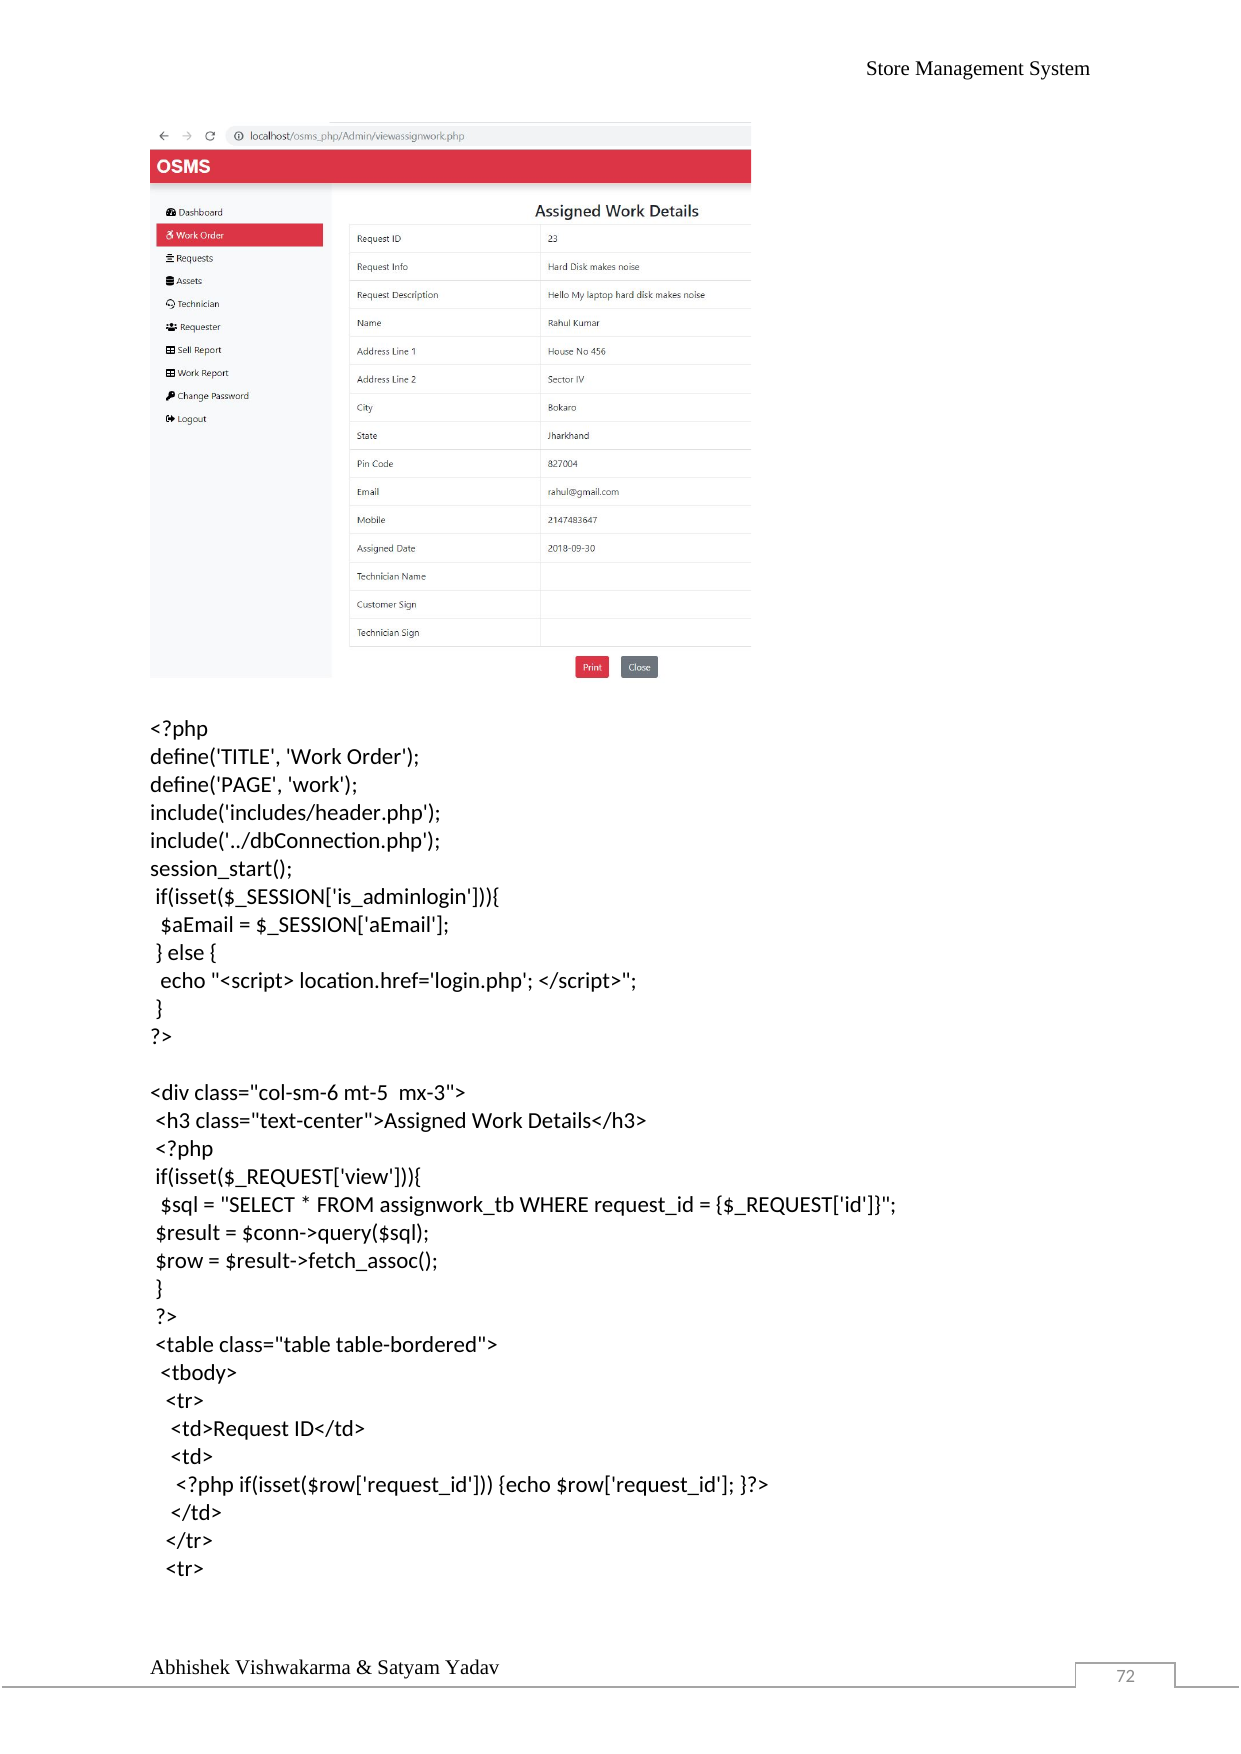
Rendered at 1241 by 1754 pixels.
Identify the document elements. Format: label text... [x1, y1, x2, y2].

text <div class="col-sm-6 mt-5 mx-3"> [150, 1078, 1090, 1106]
text </tr> [150, 1526, 1090, 1554]
text if(isset($_SESSION['is_adminlogin'])){ [150, 882, 1090, 910]
text <?php [150, 1134, 1090, 1162]
text include('../dbConnection.php'); [150, 826, 1090, 854]
text session_start(); [150, 854, 1090, 882]
text include('includes/header.php'); [150, 798, 1090, 826]
text define('PAGE', 'work'); [150, 770, 1090, 798]
text define('TITLE', 'Work Order'); [150, 742, 1090, 770]
picture [150, 122, 752, 689]
text <?php if(isset($row['request_id'])) {echo $row['request_id']; }?> [150, 1470, 1090, 1498]
text <?php [150, 714, 1090, 742]
text ?> [150, 1302, 1090, 1330]
text <table class="table table-bordered"> [150, 1330, 1090, 1358]
text $aEmail = $_SESSION['aEmail']; [150, 910, 1090, 938]
text if(isset($_REQUEST['view'])){ [150, 1162, 1090, 1190]
text } [150, 994, 1090, 1022]
text </td> [150, 1498, 1090, 1526]
text } [150, 1274, 1090, 1302]
text } else { [150, 938, 1090, 966]
text $result = $conn->query($sql); [150, 1218, 1090, 1246]
text <h3 class="text-center">Assigned Work Details</h3> [150, 1106, 1090, 1134]
text $sql = "SELECT * FROM assignwork_tb WHERE request_id = {$_REQUEST['id']}"; [150, 1190, 1090, 1218]
text <td>Request ID</td> [150, 1414, 1090, 1442]
text <td> [150, 1442, 1090, 1470]
text echo "<script> location.href='login.php'; </script>"; [150, 966, 1090, 994]
text ?> [150, 1022, 1090, 1050]
text <tr> [150, 1386, 1090, 1414]
text <tbody> [150, 1358, 1090, 1386]
text $row = $result->fetch_assoc(); [150, 1246, 1090, 1274]
text <tr> [150, 1554, 1090, 1582]
